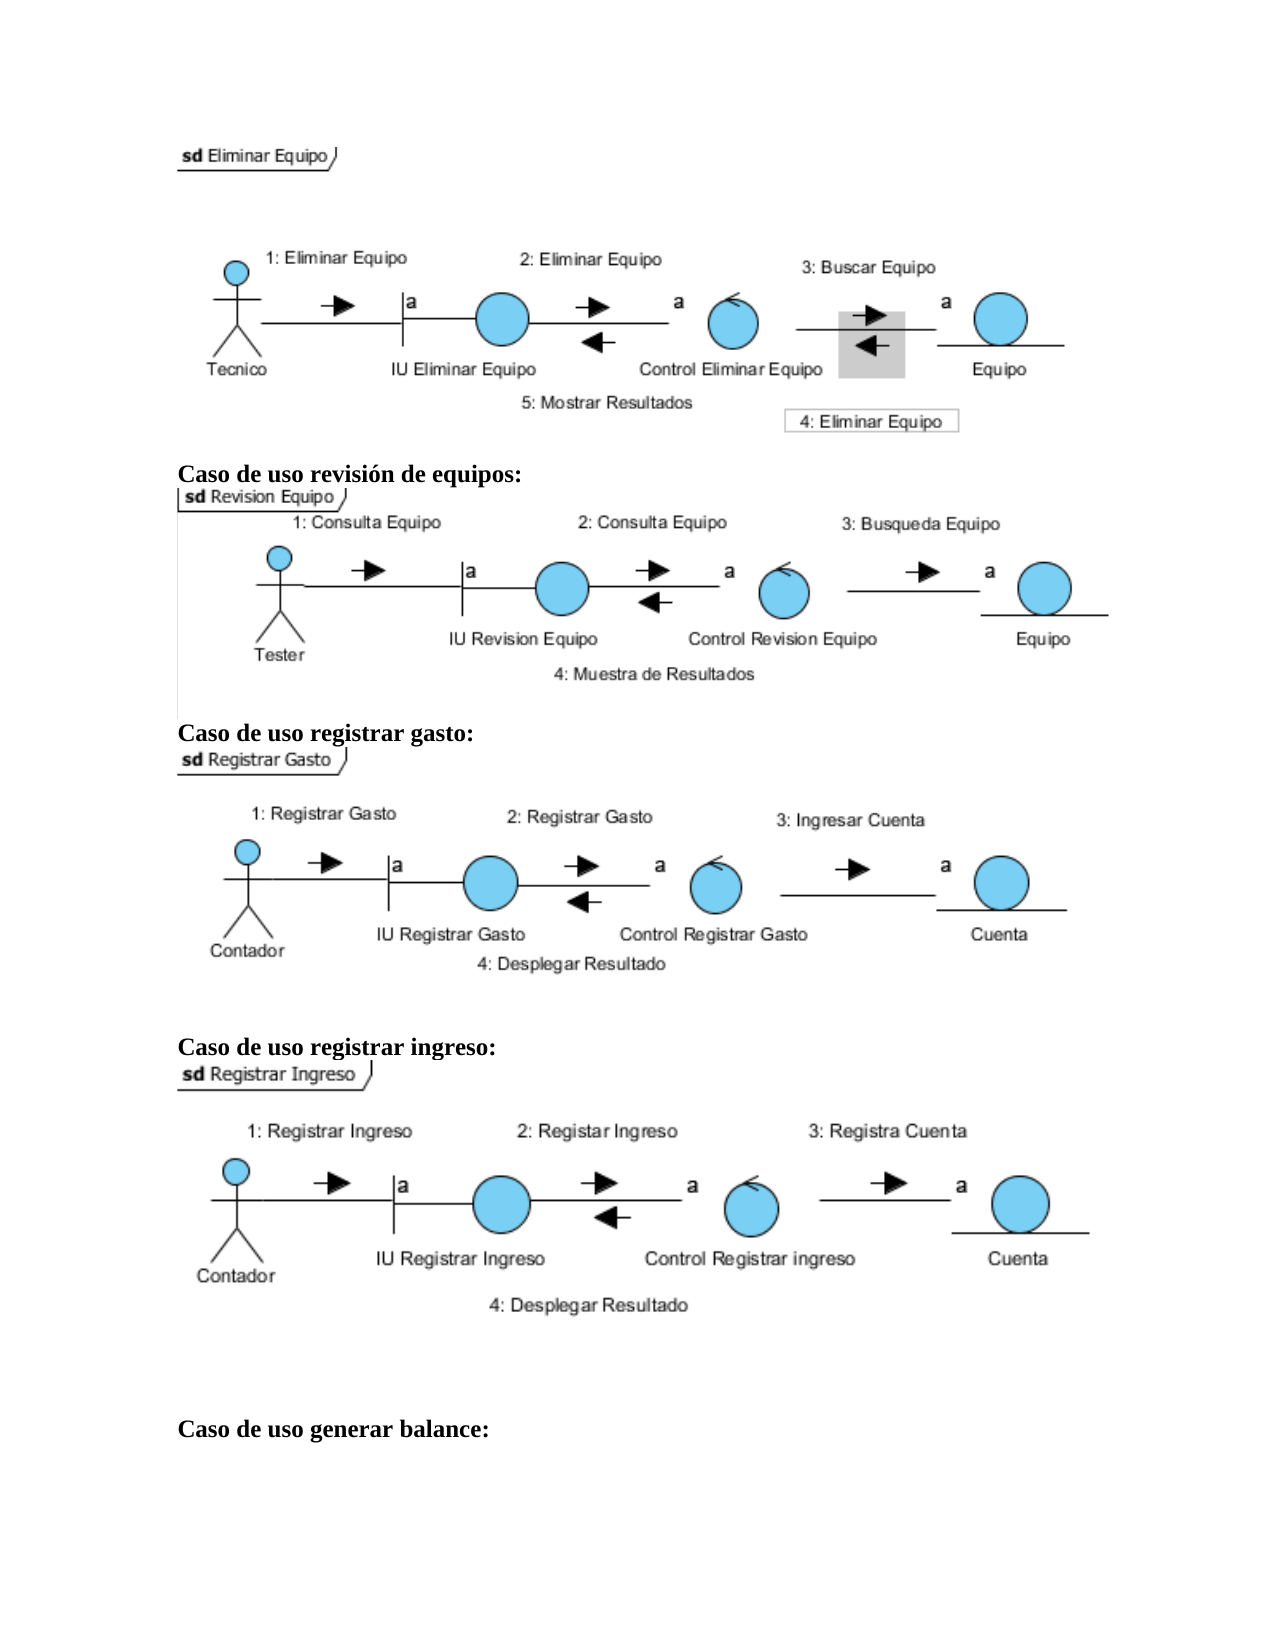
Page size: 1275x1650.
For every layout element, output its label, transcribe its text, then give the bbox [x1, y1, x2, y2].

picture [177, 1060, 1122, 1357]
text Caso de uso registrar ingreso: [177, 1032, 1098, 1060]
picture [177, 147, 1083, 460]
text Caso de uso registrar gasto: [177, 719, 1098, 747]
picture [177, 488, 1133, 719]
picture [177, 747, 1072, 1004]
text Caso de uso revisión de equipos: [177, 459, 1098, 488]
text Caso de uso generar balance: [177, 1414, 1098, 1443]
